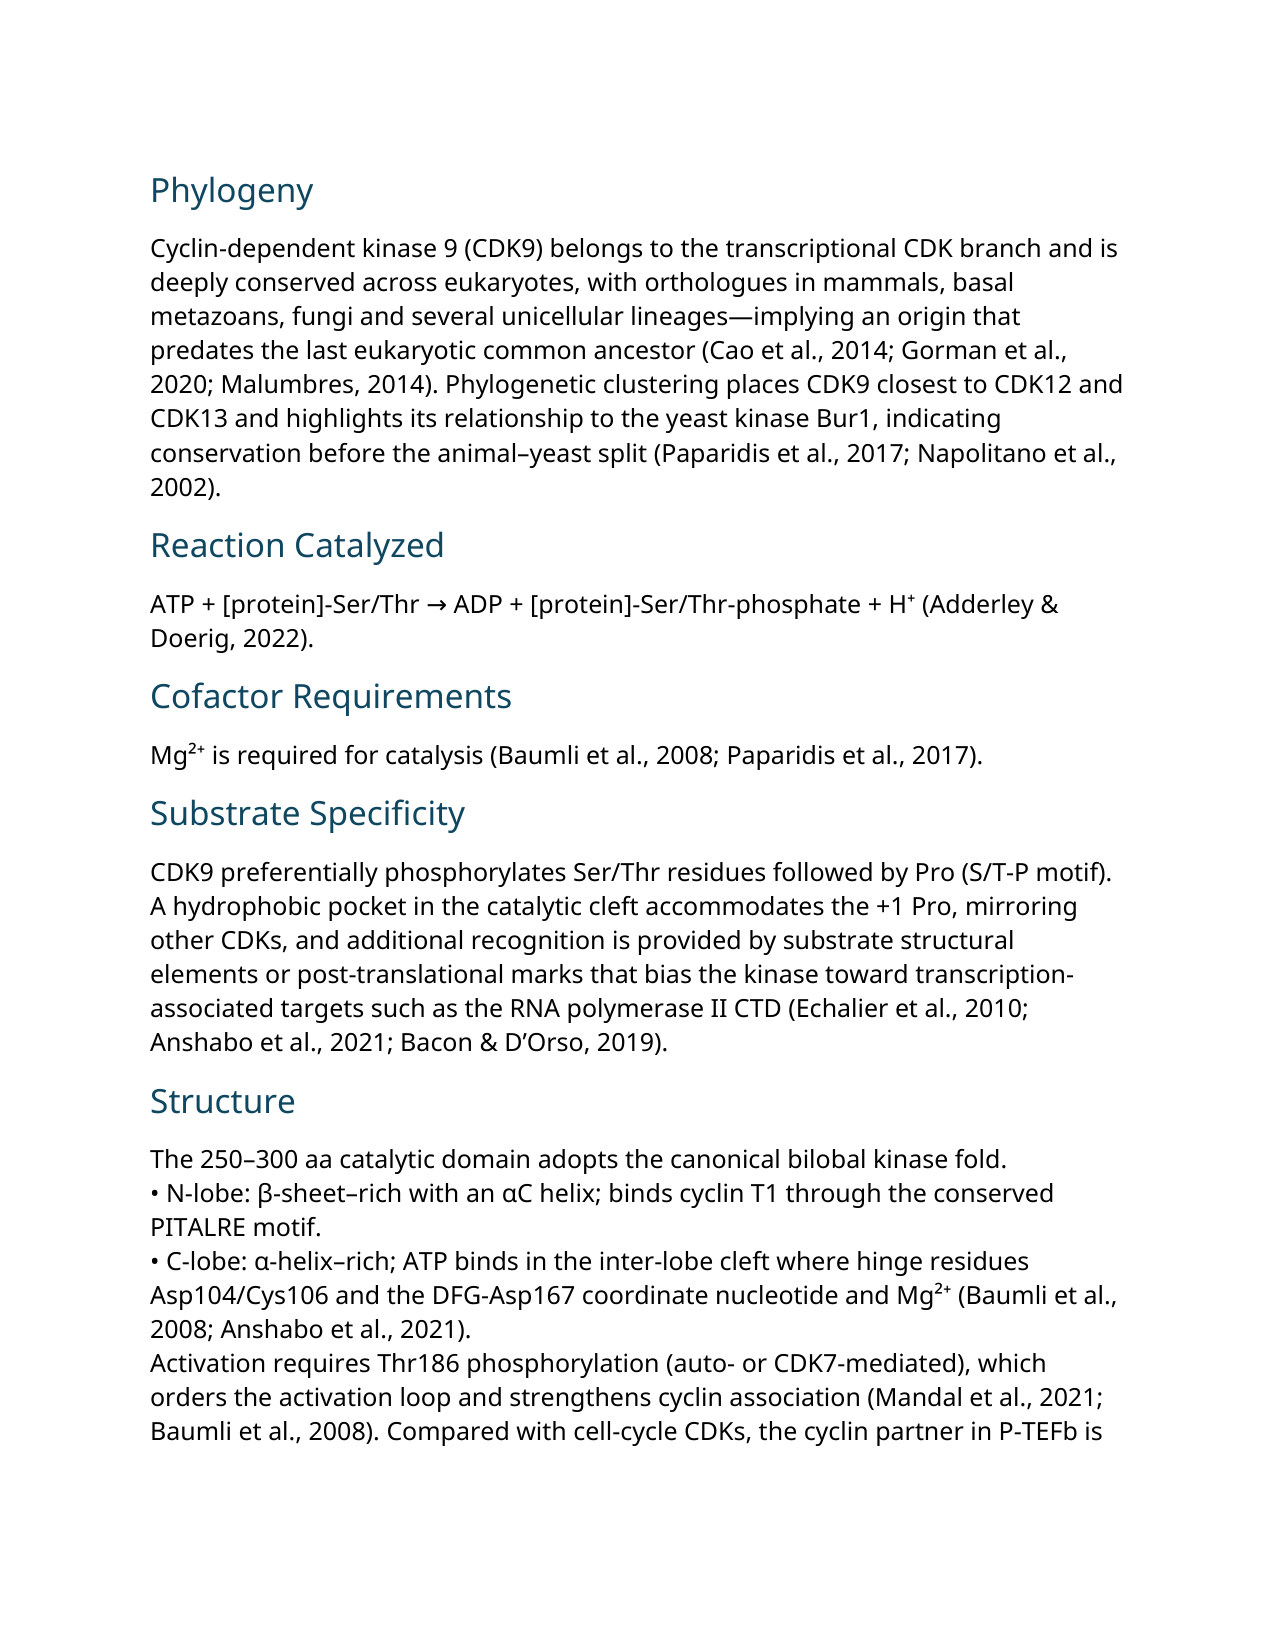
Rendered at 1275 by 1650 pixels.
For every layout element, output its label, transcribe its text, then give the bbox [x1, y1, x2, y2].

subtitle Cofactor Requirements [150, 673, 1125, 718]
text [150, 1142, 1125, 1448]
text CDK9 preferentially phosphorylates Ser/Thr residues followed by Pro (S/T-P motif). A hydrophobic pocket in the catalytic cleft accommodates the +1 Pro, mirroring other CDKs, and additional recognition is provided by substrate structural elements or post-translational marks that bias the kinase toward transcription-associated targets such as the RNA polymerase II CTD (Echalier et al., 2010; Anshabo et al., 2021; Bacon & D’Orso, 2019). [150, 854, 1125, 1059]
text Mg²⁺ is required for catalysis (Baumli et al., 2008; Paparidis et al., 2017). [150, 737, 1125, 771]
subtitle Phylogeny [150, 167, 1125, 212]
subtitle Reaction Catalyzed [150, 522, 1125, 567]
text ATP + [protein]-Ser/Thr → ADP + [protein]-Ser/Thr-phosphate + H⁺ (Adderley & Doerig, 2022). [150, 586, 1125, 654]
subtitle Structure [150, 1077, 1125, 1123]
subtitle Substrate Specificity [150, 790, 1125, 836]
text Cyclin-dependent kinase 9 (CDK9) belongs to the transcriptional CDK branch and is deeply conserved across eukaryotes, with orthologues in mammals, basal metazoans, fungi and several unicellular lineages—implying an origin that predates the last eukaryotic common ancestor (Cao et al., 2014; Gorman et al., 2020; Malumbres, 2014). Phylogenetic clustering places CDK9 closest to CDK12 and CDK13 and highlights its relationship to the yeast kinase Bur1, indicating conservation before the animal–yeast split (Paparidis et al., 2017; Napolitano et al., 2002). [150, 231, 1125, 503]
